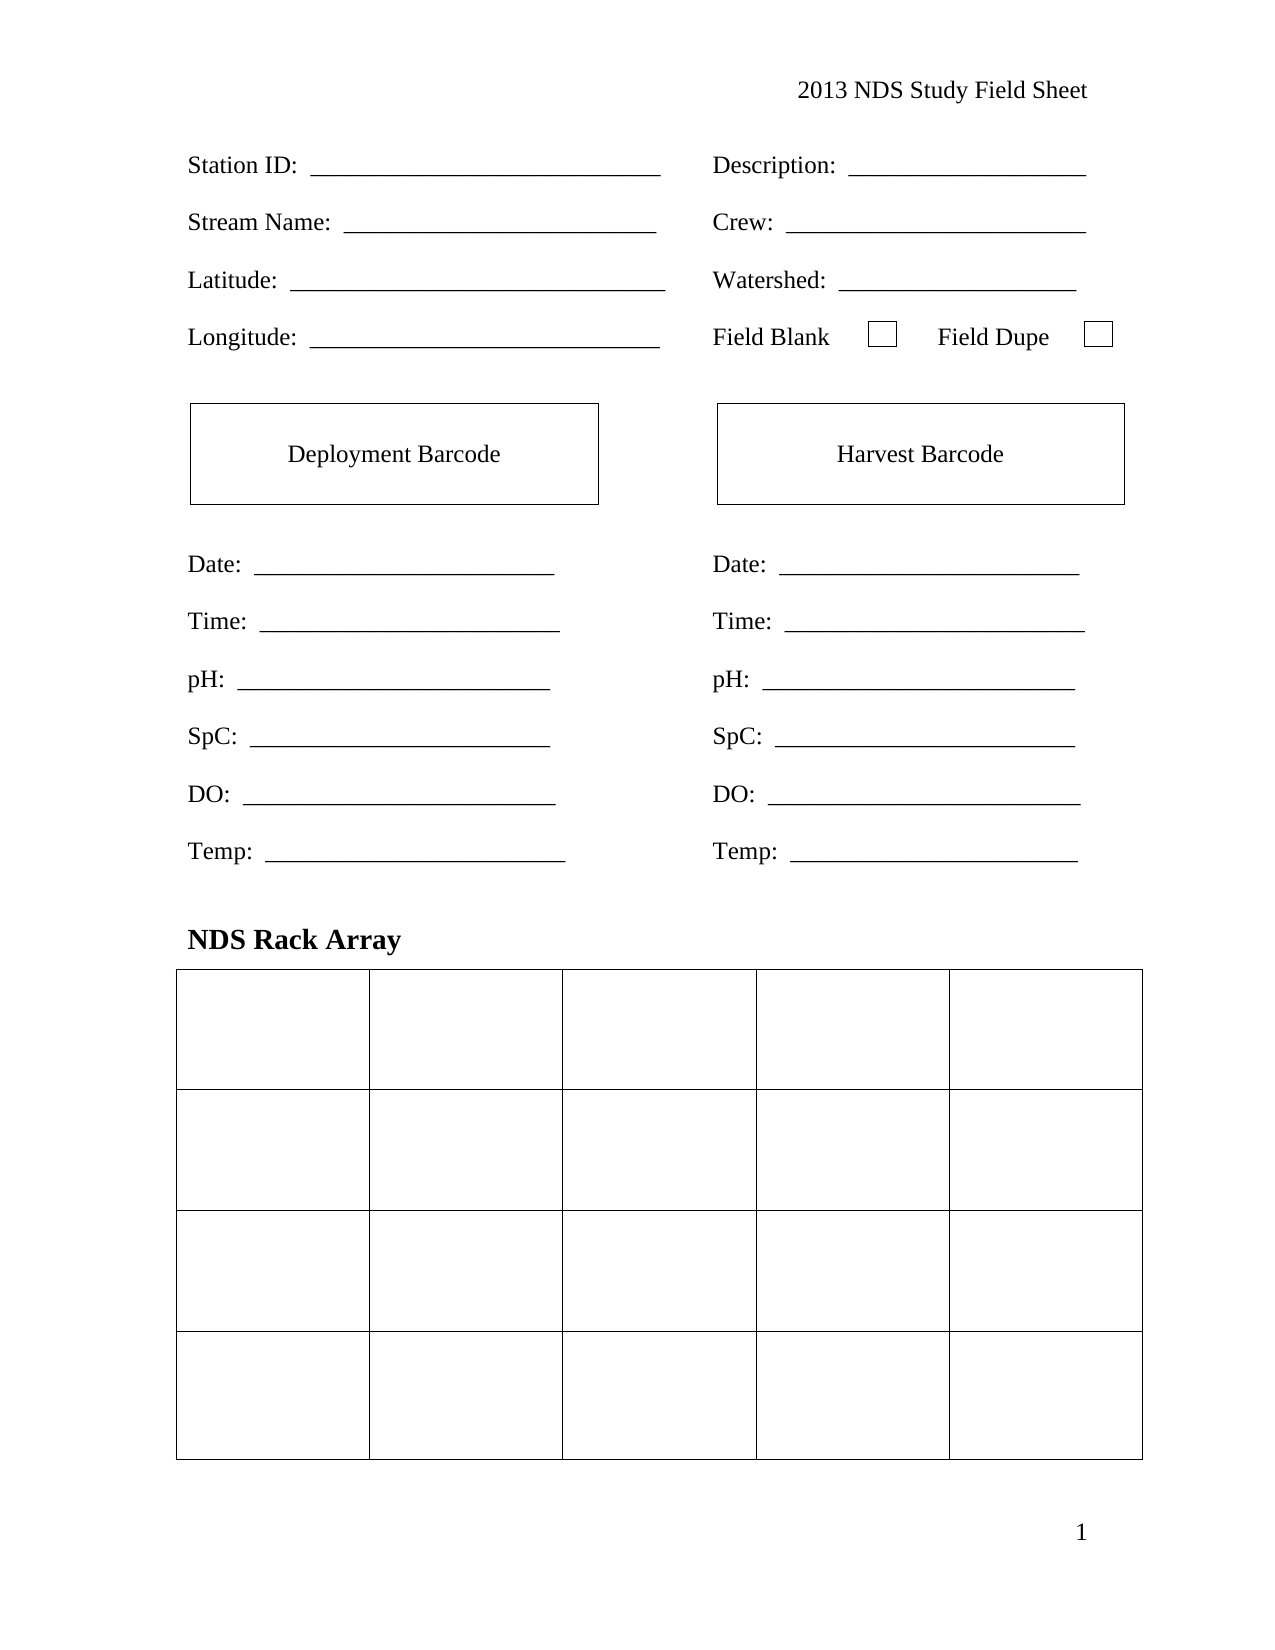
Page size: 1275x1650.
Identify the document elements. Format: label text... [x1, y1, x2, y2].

table_cell [757, 1332, 949, 1458]
text DO: _________________________ DO: _________________________ [187, 779, 1087, 807]
table_cell [950, 1211, 1142, 1331]
table_header [950, 970, 1142, 1089]
text Stream Name: _________________________ Crew: ________________________ [187, 207, 1087, 265]
table_cell [370, 1090, 562, 1210]
table_cell [370, 1332, 562, 1458]
table_header [563, 970, 756, 1089]
table_header [370, 970, 562, 1089]
table_cell [950, 1090, 1142, 1210]
table_cell [177, 1332, 369, 1458]
table_cell [370, 1211, 562, 1331]
table_header [757, 970, 949, 1089]
text Longitude: ____________________________ Field Blank Field Dupe [187, 322, 1087, 351]
table_cell [177, 1211, 369, 1331]
text Latitude: ______________________________ Watershed: ___________________ [187, 265, 1087, 294]
table_cell [563, 1211, 756, 1331]
text Date: ________________________ Date: ________________________ [187, 549, 1087, 577]
table_cell [177, 1090, 369, 1210]
text pH: _________________________ pH: _________________________ [187, 664, 1087, 692]
table_cell [563, 1090, 756, 1210]
table_cell [950, 1332, 1142, 1458]
text Station ID: ____________________________ Description: ___________________ [187, 150, 1087, 179]
text NDS Rack Array [187, 922, 1087, 956]
table_cell [563, 1332, 756, 1458]
text Temp: ________________________ Temp: _______________________ [187, 836, 1087, 865]
table_cell [757, 1211, 949, 1331]
text Time: ________________________ Time: ________________________ [187, 606, 1087, 635]
table_cell [757, 1090, 949, 1210]
text SpC: ________________________ SpC: ________________________ [187, 721, 1087, 750]
table_header [177, 970, 369, 1089]
